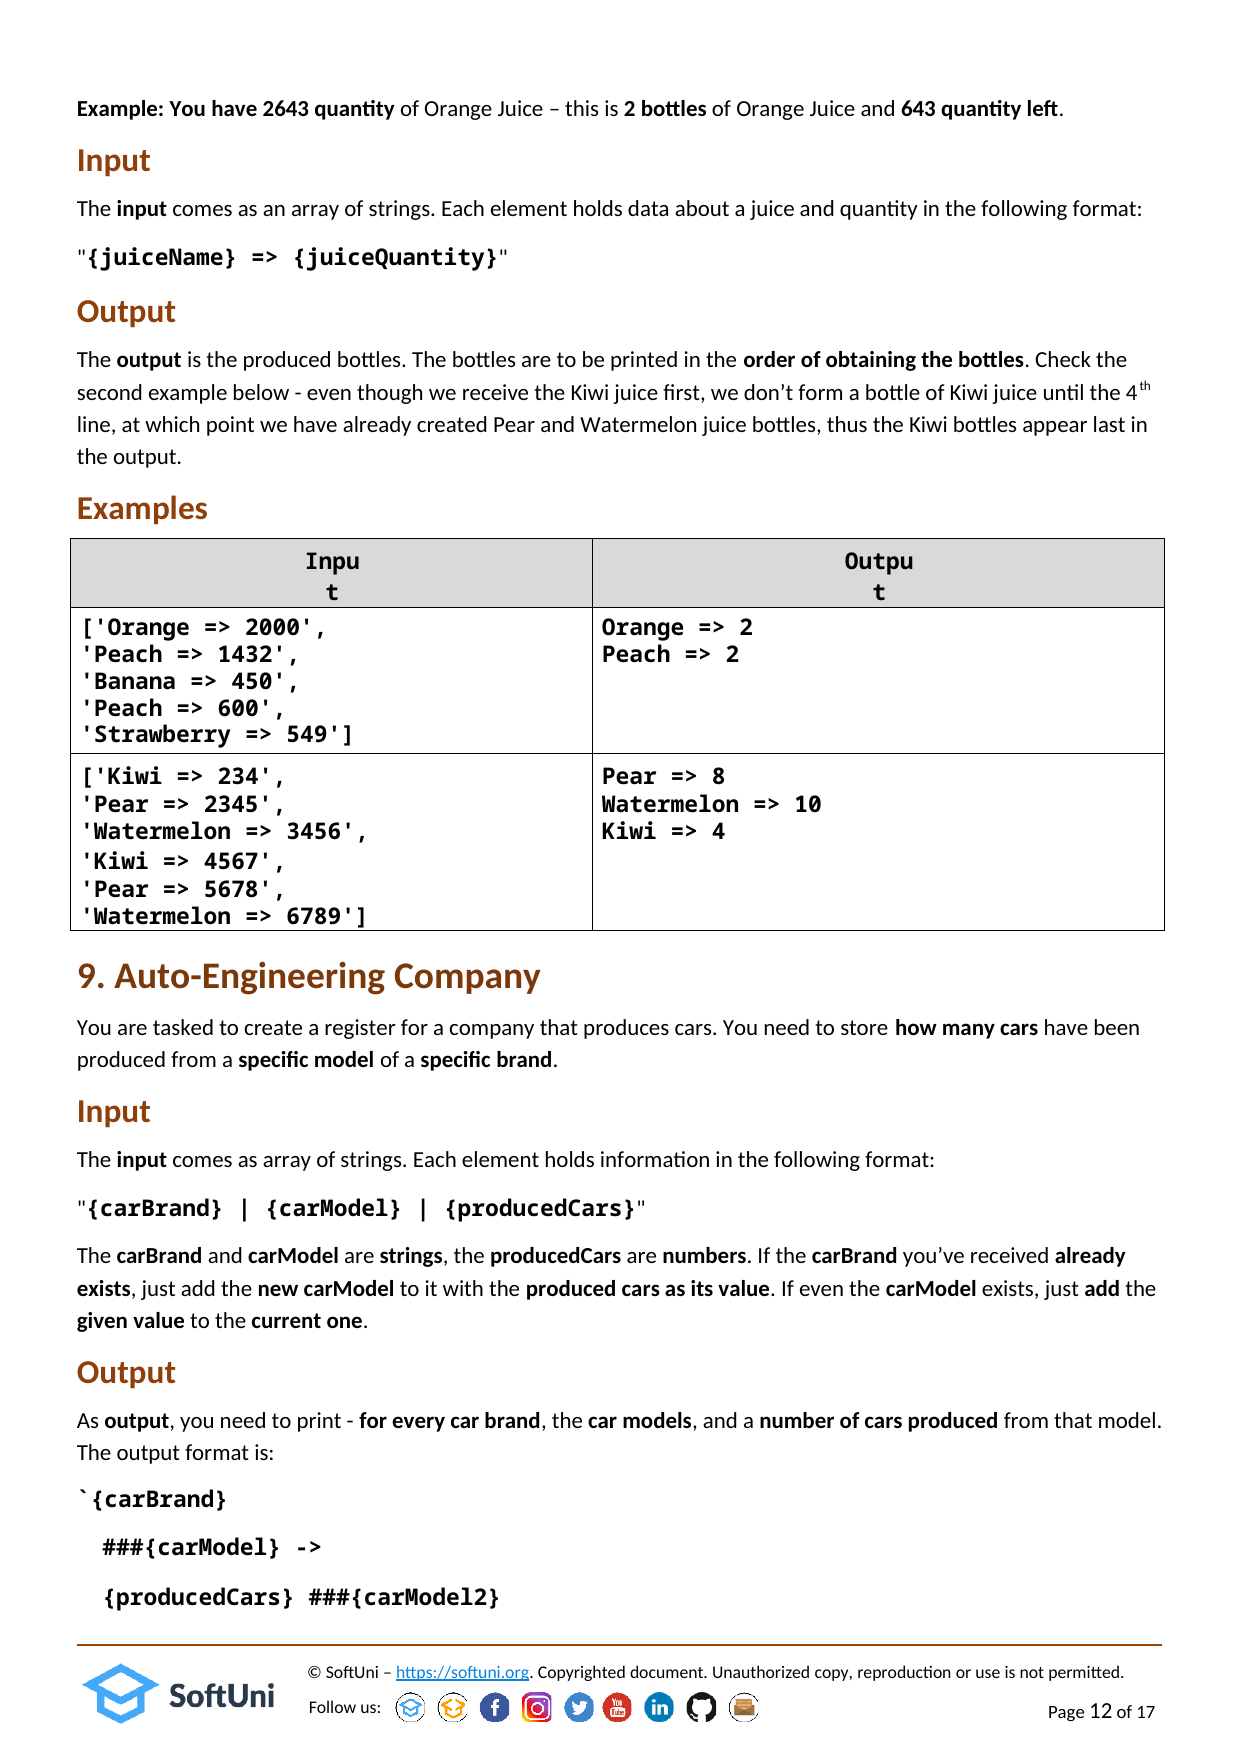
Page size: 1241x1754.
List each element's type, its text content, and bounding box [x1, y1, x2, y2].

picture [437, 1692, 468, 1722]
picture [602, 1692, 632, 1722]
text The input comes as array of strings. Each element holds information in the following format: "{carBrand} | {carModel} | {producedCars}" [77, 1145, 938, 1223]
text The input comes as an array of strings. Each element holds data about a juice and quantity in the following format: "{juiceName} => {juiceQuantity}" [77, 194, 1146, 272]
subtitle `{carBrand} [77, 1483, 1188, 1514]
picture [81, 1663, 274, 1724]
table_cell Orange => 2 Peach => 2 [593, 608, 1164, 753]
table_cell ['Orange => 2000', 'Peach => 1432', 'Banana => 450', 'Peach => 600', 'Strawberry => 549'] [71, 608, 592, 753]
text Example: You have 2643 quantity of Orange Juice – this is 2 bottles of Orange Juice and 643 quantity left. [77, 94, 1188, 122]
text As output, you need to print - for every car brand, the car models, and a number of cars produced from that model. The output format is: [77, 1406, 1164, 1466]
table_header Output [593, 539, 1164, 607]
picture [522, 1692, 552, 1722]
text You are tasked to create a register for a company that produces cars. You need to store how many cars have been produced from a specific model of a specific brand. [77, 1013, 1142, 1073]
subtitle Output [77, 290, 1188, 331]
table_cell ['Kiwi => 234', 'Pear => 2345', 'Watermelon => 3456', 'Kiwi => 4567', 'Pear => 5678', 'Watermelon => 6789'] [71, 754, 592, 930]
text The carBrand and carModel are strings, the producedCars are numbers. If the carBrand you’ve received already exists, just add the new carModel to it with the produced cars as its value. If even the carModel exists, just add the given value to the current one. [77, 1242, 1158, 1334]
picture [686, 1692, 717, 1722]
picture [564, 1692, 594, 1722]
picture [479, 1692, 510, 1722]
picture [395, 1692, 425, 1722]
picture [665, 1692, 674, 1700]
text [102, 1531, 506, 1612]
text The output is the produced bottles. The bottles are to be printed in the order of obtaining the bottles. Check the second example below - even though we receive the Kiwi juice first, we don’t form a bottle of Kiwi juice until the 4th line, at which point we have already created Pear and Watermelon juice bottles, thus the Kiwi bottles appear last in the output. [77, 345, 1155, 470]
subtitle Input [77, 1090, 1188, 1131]
subtitle Auto-Engineering Company [77, 952, 1188, 998]
picture [644, 1692, 653, 1701]
picture [658, 1705, 667, 1714]
picture [728, 1692, 759, 1722]
subtitle Input [77, 139, 1188, 179]
text Examples [77, 487, 1188, 528]
subtitle Output [77, 1351, 1188, 1392]
picture [644, 1713, 652, 1722]
picture [667, 1715, 674, 1722]
table_cell Pear => 8 Watermelon => 10 Kiwi => 4 [593, 754, 1164, 930]
table_header Input [71, 539, 592, 607]
